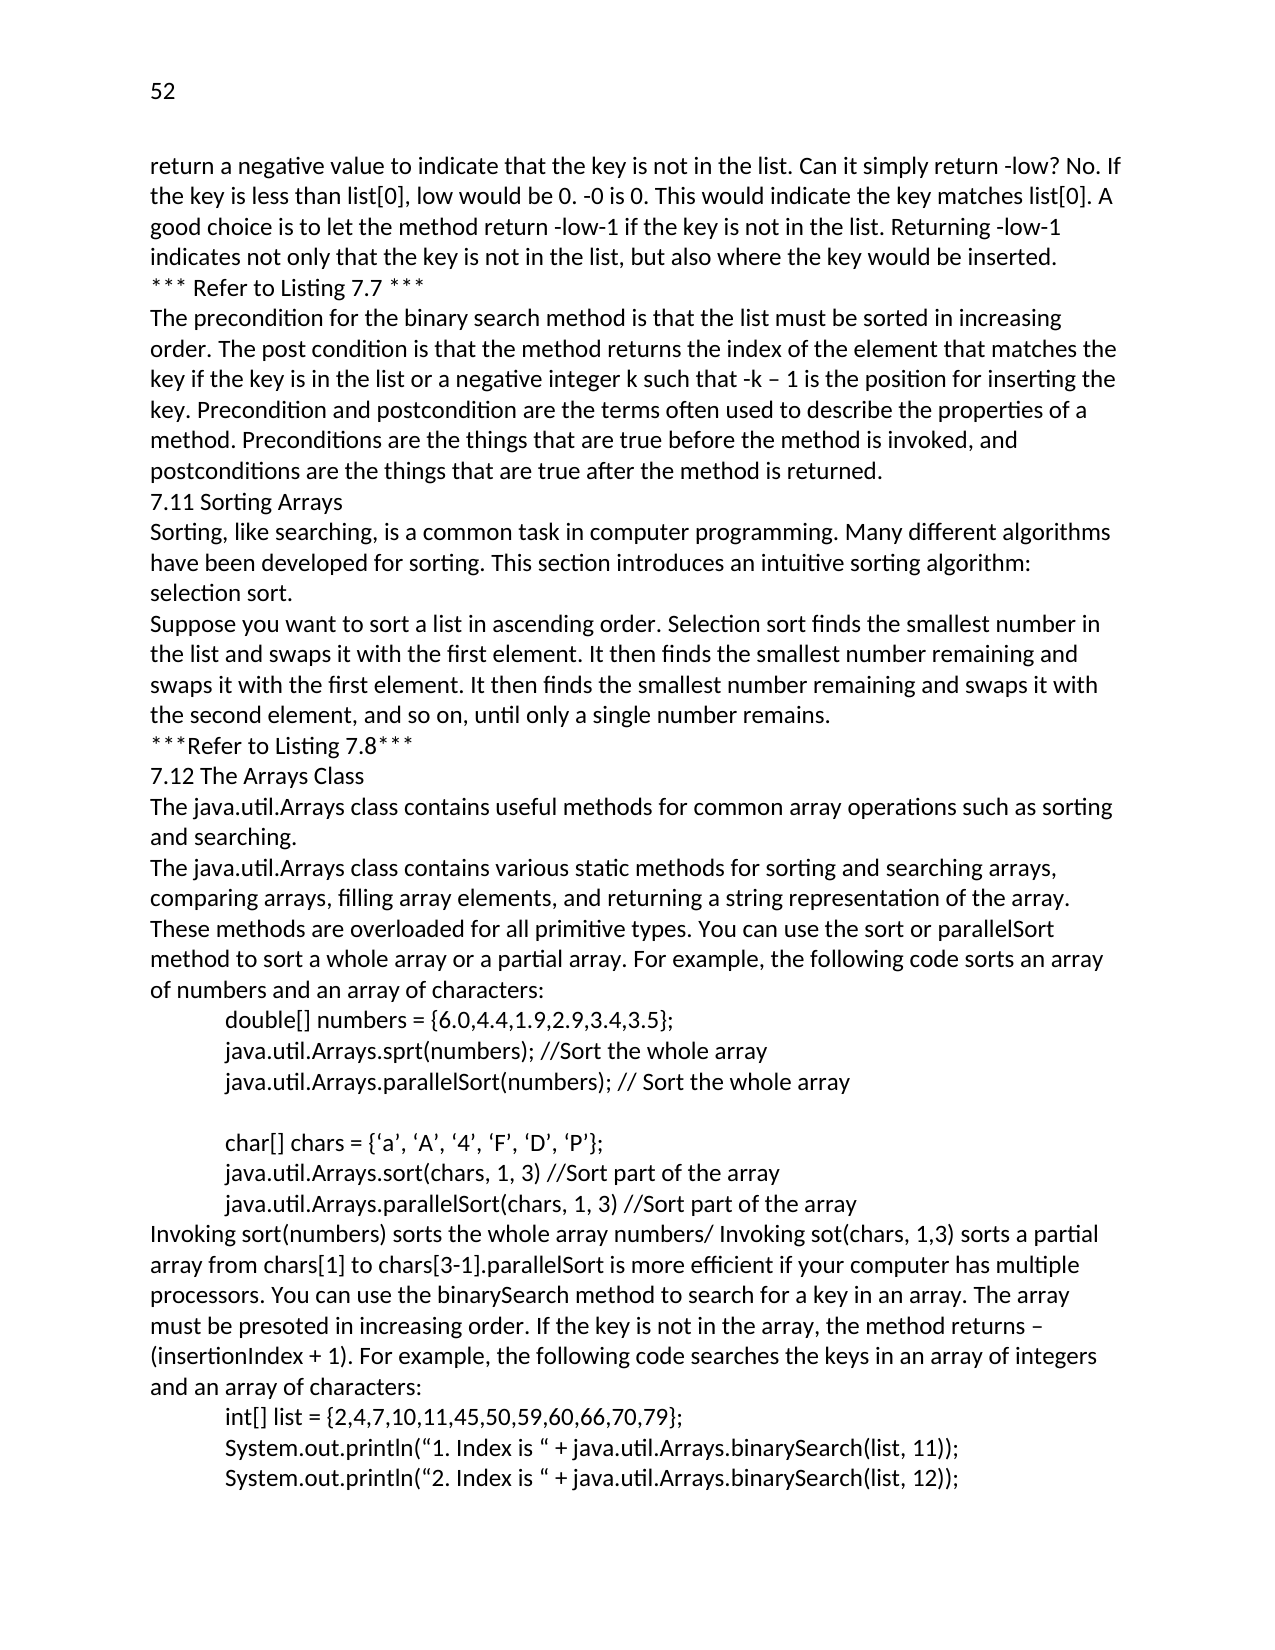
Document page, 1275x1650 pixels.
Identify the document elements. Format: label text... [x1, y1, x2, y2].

text System.out.println(“1. Index is “ + java.util.Arrays.binarySearch(list, 11)); [150, 1432, 1125, 1462]
text 7.11 Sorting Arrays [150, 486, 1125, 516]
text double[] numbers = {6.0,4.4,1.9,2.9,3.4,3.5}; [150, 1004, 1125, 1035]
text Invoking sort(numbers) sorts the whole array numbers/ Invoking sot(chars, 1,3) sorts a partial array from chars[1] to chars[3-1].parallelSort is more efficient if your computer has multiple processors. You can use the binarySearch method to search for a key in an array. The array must be presoted in increasing order. If the key is not in the array, the method returns –(insertionIndex + 1). For example, the following code searches the keys in an array of integers and an array of characters: [150, 1218, 1125, 1401]
text Sorting, like searching, is a common task in computer programming. Many different algorithms have been developed for sorting. This section introduces an intuitive sorting algorithm: selection sort. [150, 516, 1125, 608]
text java.util.Arrays.parallelSort(chars, 1, 3) //Sort part of the array [150, 1188, 1125, 1218]
text java.util.Arrays.sprt(numbers); //Sort the whole array [150, 1035, 1125, 1066]
text char[] chars = {‘a’, ‘A’, ‘4’, ‘F’, ‘D’, ‘P’}; [150, 1127, 1125, 1157]
text The java.util.Arrays class contains various static methods for sorting and searching arrays, comparing arrays, filling array elements, and returning a string representation of the array. These methods are overloaded for all primitive types. You can use the sort or parallelSort method to sort a whole array or a partial array. For example, the following code sorts an array of numbers and an array of characters: [150, 852, 1125, 1004]
text Suppose you want to sort a list in ascending order. Selection sort finds the smallest number in the list and swaps it with the first element. It then finds the smallest number remaining and swaps it with the first element. It then finds the smallest number remaining and swaps it with the second element, and so on, until only a single number remains. [150, 608, 1125, 730]
text System.out.println(“2. Index is “ + java.util.Arrays.binarySearch(list, 12)); [150, 1462, 1125, 1493]
text int[] list = {2,4,7,10,11,45,50,59,60,66,70,79}; [150, 1401, 1125, 1432]
text java.util.Arrays.parallelSort(numbers); // Sort the whole array [150, 1066, 1125, 1096]
text The java.util.Arrays class contains useful methods for common array operations such as sorting and searching. [150, 791, 1125, 852]
text ***Refer to Listing 7.8*** [150, 730, 1125, 760]
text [150, 150, 1125, 272]
text The precondition for the binary search method is that the list must be sorted in increasing order. The post condition is that the method returns the index of the element that matches the key if the key is in the list or a negative integer k such that -k – 1 is the position for inserting the key. Precondition and postcondition are the terms often used to describe the properties of a method. Preconditions are the things that are true before the method is invoked, and postconditions are the things that are true after the method is returned. [150, 303, 1125, 486]
text *** Refer to Listing 7.7 *** [150, 272, 1125, 303]
text 7.12 The Arrays Class [150, 760, 1125, 791]
text java.util.Arrays.sort(chars, 1, 3) //Sort part of the array [150, 1157, 1125, 1188]
